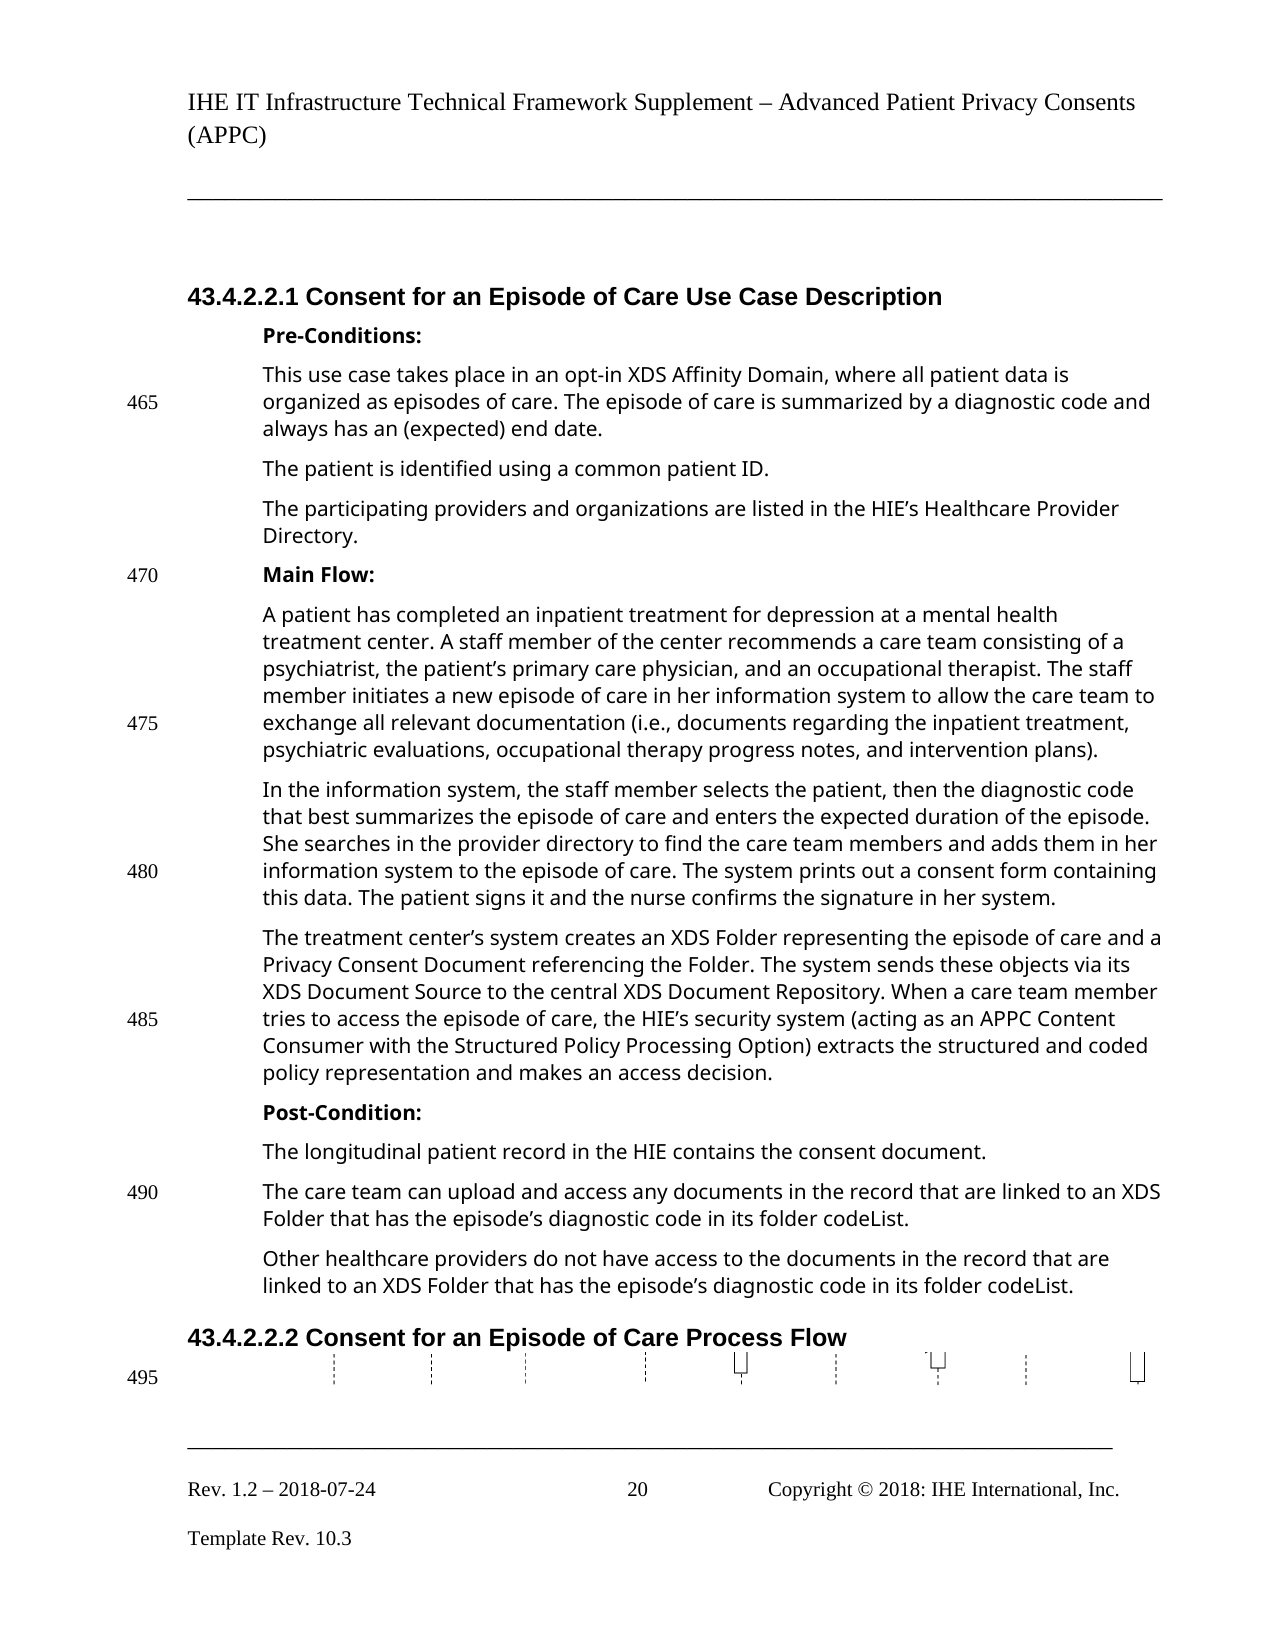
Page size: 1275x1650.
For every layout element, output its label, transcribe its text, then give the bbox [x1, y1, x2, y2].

text Pre-Conditions: [262, 321, 1162, 348]
text A patient has completed an inpatient treatment for depression at a mental health treatment center. A staff member of the center recommends a care team consisting of a psychiatrist, the patient’s primary care physician, and an occupational therapist. The staff member initiates a new episode of care in her information system to allow the care team to exchange all relevant documentation (i.e., documents regarding the inpatient treatment, psychiatric evaluations, occupational therapy progress notes, and intervention plans). [262, 601, 1162, 763]
subtitle 43.4.2.2.2 Consent for an Episode of Care Process Flow [187, 1323, 1162, 1352]
text In the information system, the staff member selects the patient, then the diagnostic code that best summarizes the episode of care and enters the expected duration of the episode. She searches in the provider directory to find the care team members and adds them in her information system to the episode of care. The system prints out a consent form containing this data. The patient signs it and the nurse confirms the signature in her system. [262, 776, 1162, 911]
subtitle 43.4.2.2.1 Consent for an Episode of Care Use Case Description [187, 282, 1162, 311]
text Other healthcare providers do not have access to the documents in the record that are linked to an XDS Folder that has the episode’s diagnostic code in its folder codeList. [262, 1244, 1162, 1298]
text The longitudinal patient record in the HIE contains the consent document. [262, 1138, 1162, 1165]
text The treatment center’s system creates an XDS Folder representing the episode of care and a Privacy Consent Document referencing the Folder. The system sends these objects via its XDS Document Source to the central XDS Document Repository. When a care team member tries to access the episode of care, the HIE’s security system (acting as an APPC Content Consumer with the Structured Policy Processing Option) extracts the structured and coded policy representation and makes an access decision. [262, 923, 1162, 1086]
text The care team can upload and access any documents in the record that are linked to an XDS Folder that has the episode’s diagnostic code in its folder codeList. [262, 1178, 1162, 1232]
text This use case takes place in an opt-in XDS Affinity Domain, where all patient data is organized as episodes of care. The episode of care is summarized by a diagnostic code and always has an (expected) end date. [262, 361, 1162, 442]
text The participating providers and organizations are listed in the HIE’s Healthcare Provider Directory. [262, 494, 1162, 548]
picture [262, 1352, 1218, 1385]
text Post-Condition: [262, 1098, 1162, 1126]
text The patient is identified using a common patient ID. [262, 455, 1162, 482]
text Main Flow: [262, 561, 1162, 588]
